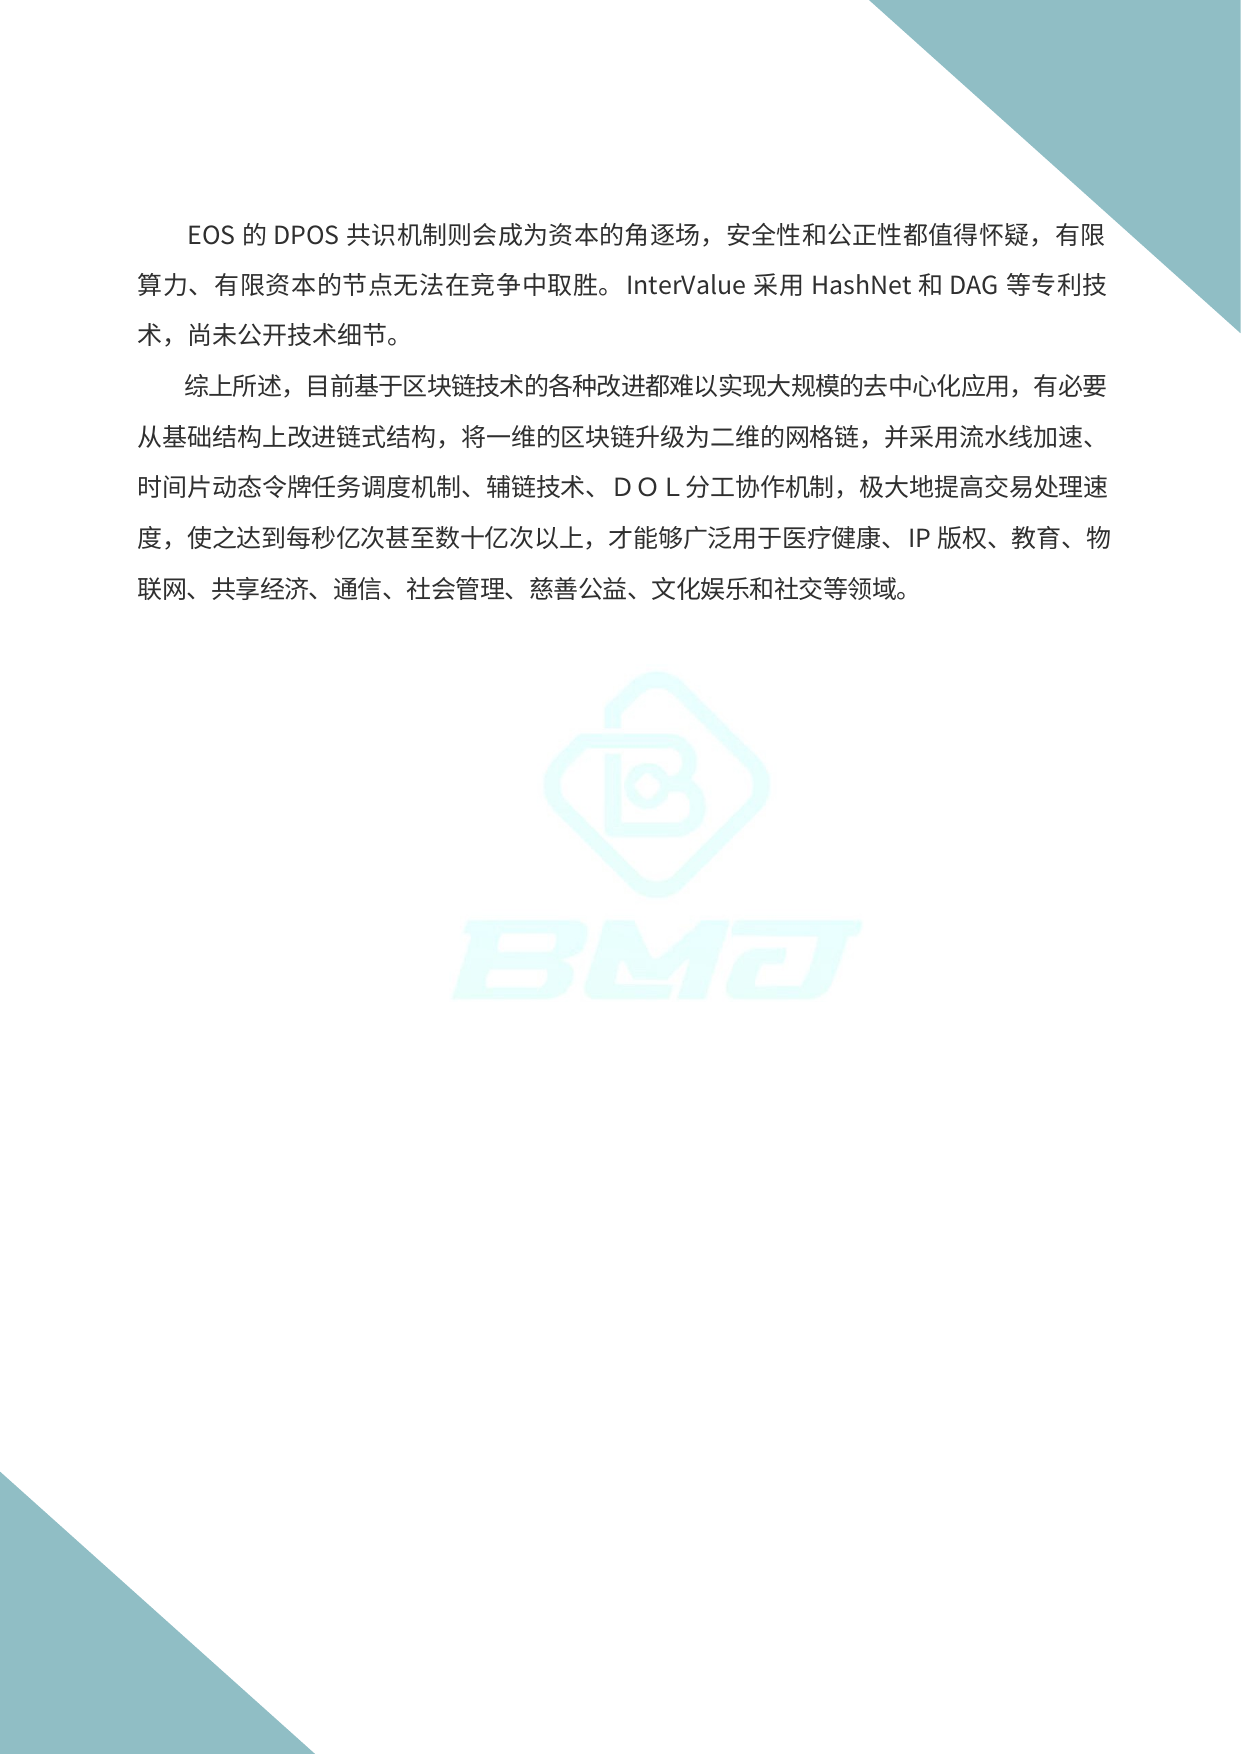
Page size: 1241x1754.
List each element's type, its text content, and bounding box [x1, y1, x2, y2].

text EOS 的 DPOS 共识机制则会成为资本的角逐场，安全性和公正性都值得怀疑，有限算力、有限资本的节点无法在竞争中取胜。InterValue 采用 HashNet 和DAG 等专利技术，尚未公开技术细节。 [137, 216, 1108, 352]
text 综上所述，目前基于区块链技术的各种改进都难以实现大规模的去中心化应用，有必要从基础结构上改进链式结构，将一维的区块链升级为二维的网格链，并采用流水线加速、时间片动态令牌任务调度机制、辅链技术、ＤＯＬ分工协作机制，极大地提高交易处理速度，使之达到每秒亿次甚至数十亿次以上，才能够广泛用于医疗健康、IP 版权、教育、物联网、共享经济、通信、社会管理、慈善公益、文化娱乐和社交等领域。 [137, 366, 1112, 606]
picture [449, 664, 864, 1002]
